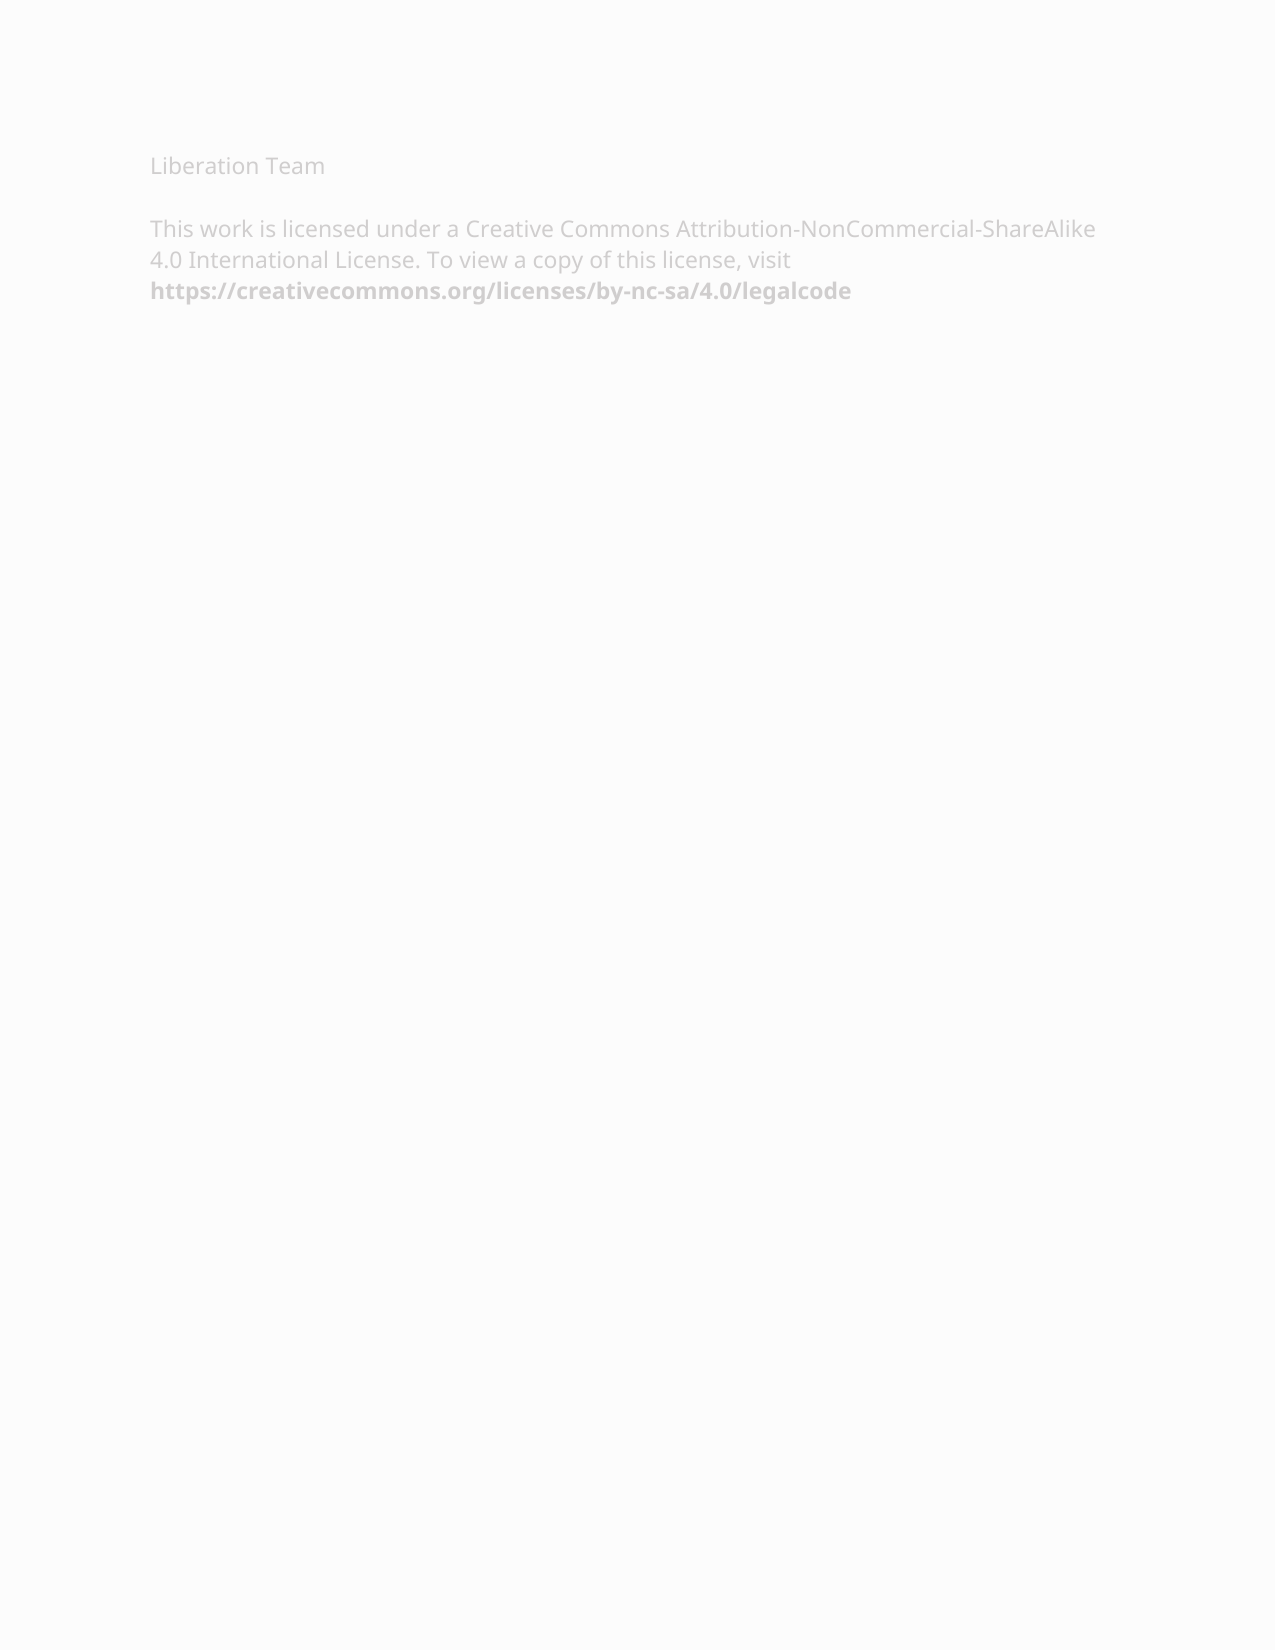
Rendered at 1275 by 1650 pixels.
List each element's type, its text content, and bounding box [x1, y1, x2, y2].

text Liberation Team [150, 150, 1125, 181]
text This work is licensed under a Creative Commons Attribution-NonCommercial-ShareAlike 4.0 International License. To view a copy of this license, visit https://creativecommons.org/licenses/by-nc-sa/4.0/legalcode [150, 212, 1125, 306]
